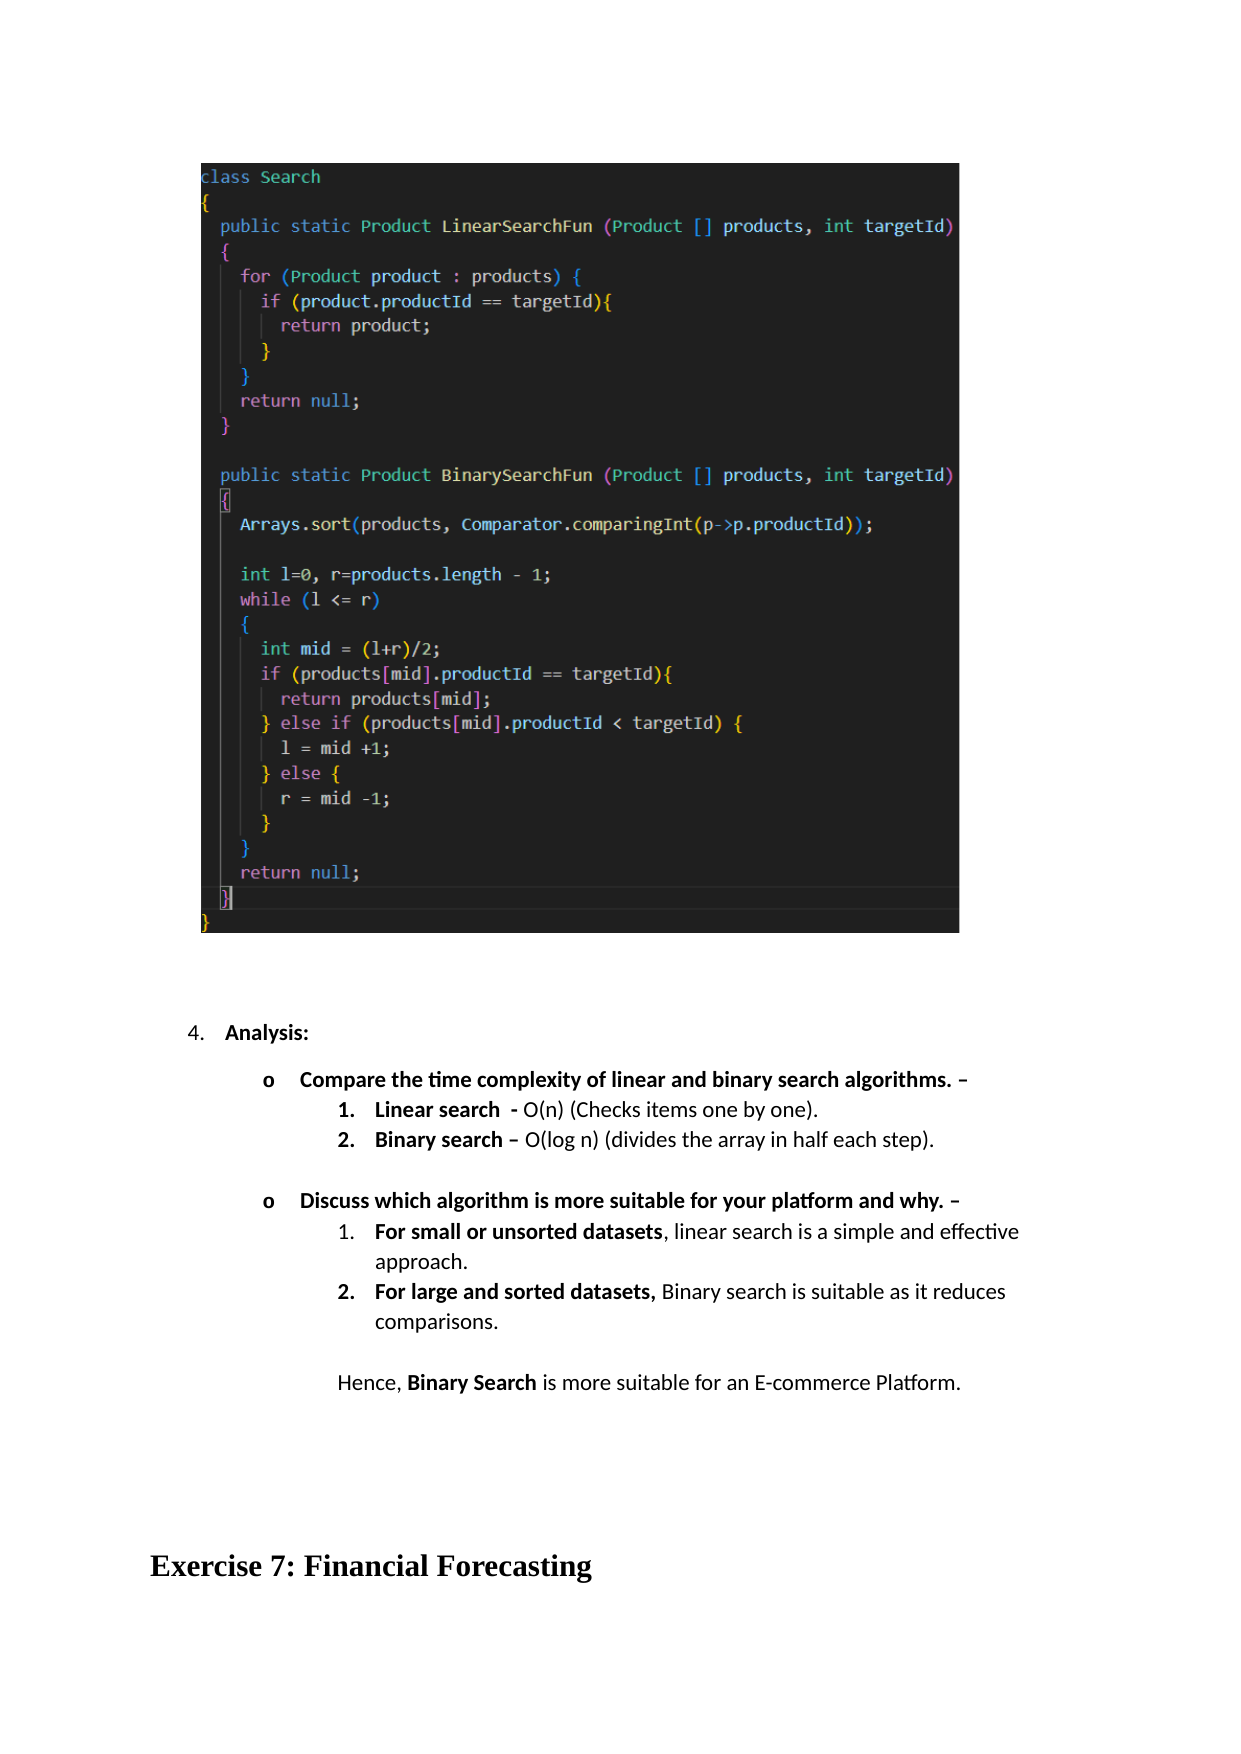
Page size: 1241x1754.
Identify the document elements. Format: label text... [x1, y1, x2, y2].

picture [200, 163, 959, 931]
list Discuss which algorithm is more suitable for your platform and why. – [262, 1186, 1090, 1214]
list Linear search - O(n) (Checks items one by one). [337, 1095, 1090, 1123]
text Exercise 7: Financial Forecasting [150, 1547, 1090, 1583]
list For small or unsorted datasets, linear search is a simple and effective approach. [337, 1217, 1090, 1275]
text Hence, Binary Search is more suitable for an E-commerce Platform. [337, 1368, 1090, 1396]
list Analysis: [187, 1018, 1090, 1046]
list Compare the time complexity of linear and binary search algorithms. – [262, 1065, 1090, 1093]
list Binary search – O(log n) (divides the array in half each step). [337, 1126, 1090, 1154]
list For large and sorted datasets, Binary search is suitable as it reduces comparisons. [337, 1277, 1090, 1335]
